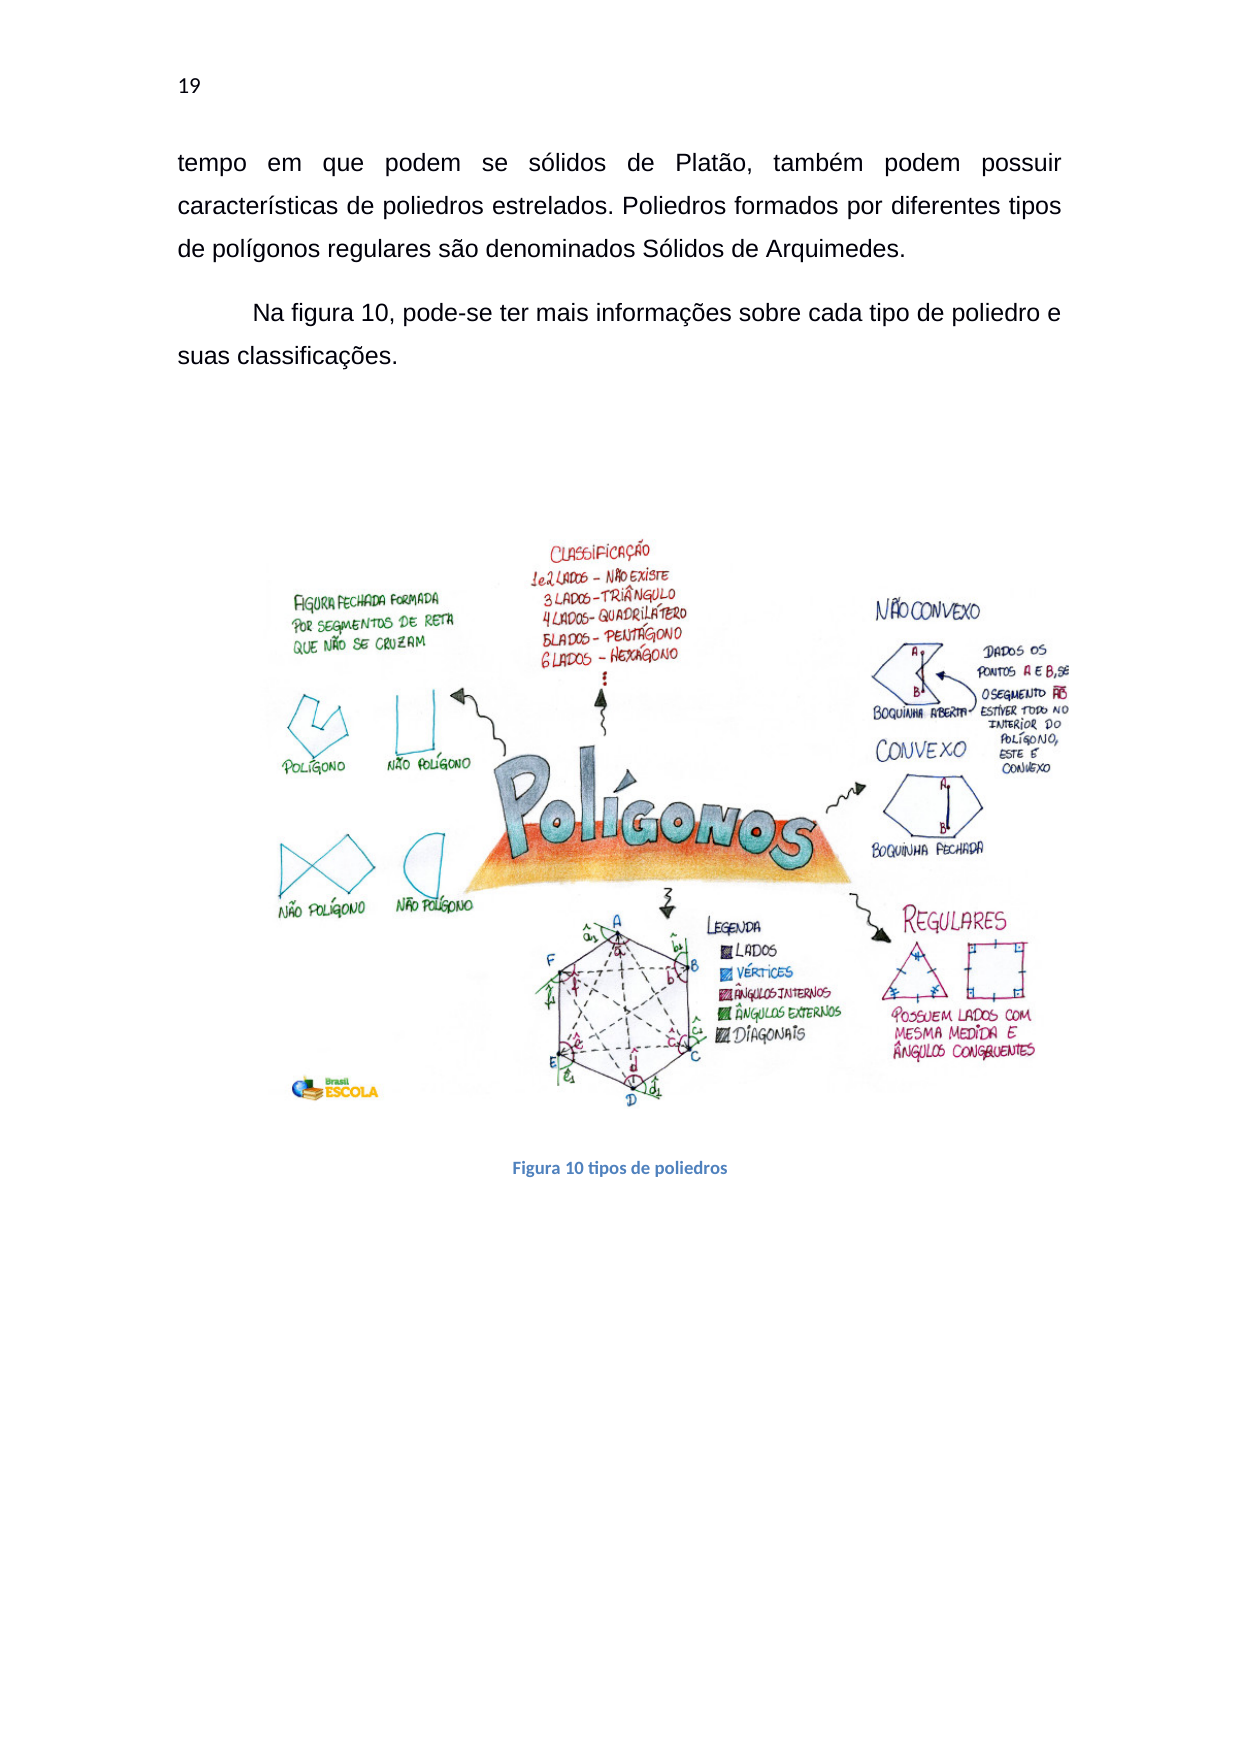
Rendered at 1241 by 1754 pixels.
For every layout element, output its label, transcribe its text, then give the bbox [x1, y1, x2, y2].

text Na figura 10, pode-se ter mais informações sobre cada tipo de poliedro e suas classificações. [177, 298, 1063, 370]
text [177, 148, 1063, 263]
picture [252, 531, 1077, 1122]
